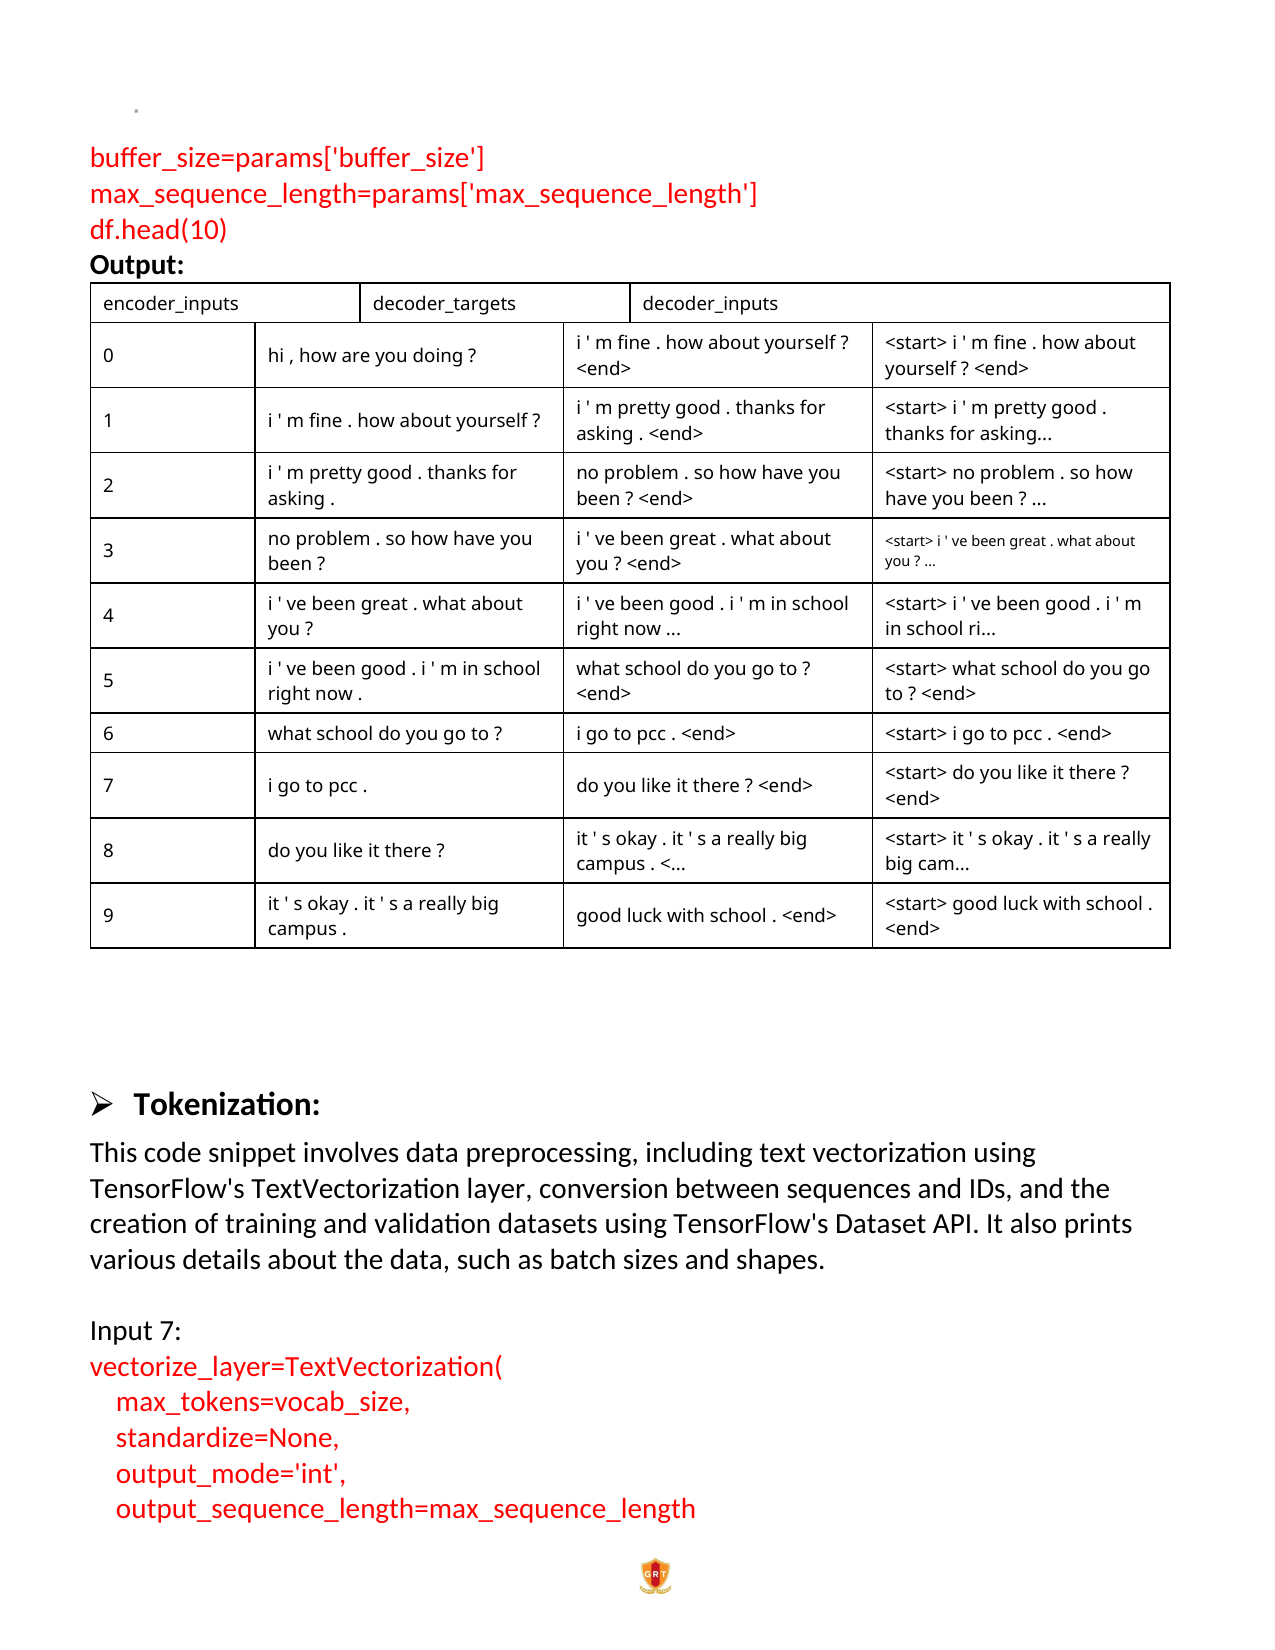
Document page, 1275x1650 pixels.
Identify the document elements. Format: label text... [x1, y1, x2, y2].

table_cell 2 [91, 453, 254, 517]
list Tokenization: [89, 1066, 1171, 1134]
table_cell <start> i ' ve been good . i ' m in school ri... [873, 584, 1169, 647]
table_cell i ' m pretty good . thanks for asking . [256, 453, 563, 517]
table_cell 5 [91, 649, 254, 712]
table_header encoder_inputs [91, 284, 359, 322]
table_cell 8 [91, 819, 254, 882]
picture [639, 1558, 672, 1594]
table_cell i ' ve been great . what about you ? <end> [564, 519, 872, 582]
text max_sequence_length=params['max_sequence_length'] [89, 175, 1171, 211]
table_cell good luck with school . <end> [564, 884, 872, 947]
table_cell i go to pcc . <end> [564, 714, 872, 752]
table_cell hi , how are you doing ? [256, 323, 563, 387]
table_cell 0 [91, 323, 254, 387]
table_cell <start> it ' s okay . it ' s a really big cam... [873, 819, 1169, 882]
text This code snippet involves data preprocessing, including text vectorization using TensorFlow's TextVectorization layer, conversion between sequences and IDs, and the creation of training and validation datasets using TensorFlow's Dataset API. It also prints various details about the data, such as batch sizes and shapes. [89, 1134, 1171, 1277]
table_header decoder_targets [361, 284, 629, 322]
table_header decoder_inputs [631, 284, 1169, 322]
table_cell <start> good luck with school . <end> [873, 884, 1169, 947]
table_cell 4 [91, 584, 254, 647]
table_cell do you like it there ? <end> [564, 753, 872, 817]
table_cell <start> do you like it there ? <end> [873, 753, 1169, 817]
table_cell 6 [91, 714, 254, 752]
table_cell 1 [91, 388, 254, 452]
table_cell what school do you go to ? [256, 714, 563, 752]
text buffer_size=params['buffer_size'] [89, 139, 1171, 175]
text output_sequence_length=max_sequence_length [89, 1490, 1171, 1526]
text df.head(10) [89, 211, 1171, 246]
table_cell <start> i go to pcc . <end> [873, 714, 1169, 752]
table_cell it ' s okay . it ' s a really big campus . <... [564, 819, 872, 882]
table_cell i ' ve been good . i ' m in school right now ... [564, 584, 872, 647]
text Input 7: [89, 1312, 1171, 1348]
table_cell do you like it there ? [256, 819, 563, 882]
table_cell what school do you go to ? <end> [564, 649, 872, 712]
table_cell it ' s okay . it ' s a really big campus . [256, 884, 563, 947]
table_cell i ' m fine . how about yourself ? <end> [564, 323, 872, 387]
table_cell <start> i ' m fine . how about yourself ? <end> [873, 323, 1169, 387]
table_cell <start> i ' ve been great . what about you ? ... [873, 519, 1169, 582]
table_cell <start> no problem . so how have you been ? ... [873, 453, 1169, 517]
table_cell i ' ve been great . what about you ? [256, 584, 563, 647]
table_cell 3 [91, 519, 254, 582]
table_cell <start> what school do you go to ? <end> [873, 649, 1169, 712]
table_cell no problem . so how have you been ? <end> [564, 453, 872, 517]
table_cell <start> i ' m pretty good . thanks for asking... [873, 388, 1169, 452]
table_cell 7 [91, 753, 254, 817]
text Output: [89, 246, 1171, 282]
text vectorize_layer=TextVectorization( [89, 1348, 1171, 1383]
table_cell i ' m fine . how about yourself ? [256, 388, 563, 452]
table_cell i ' m pretty good . thanks for asking . <end> [564, 388, 872, 452]
text output_mode='int', [89, 1455, 1171, 1490]
table_cell 9 [91, 884, 254, 947]
table_cell no problem . so how have you been ? [256, 519, 563, 582]
text standardize=None, [89, 1419, 1171, 1455]
table_cell i ' ve been good . i ' m in school right now . [256, 649, 563, 712]
table_cell i go to pcc . [256, 753, 563, 817]
text max_tokens=vocab_size, [89, 1383, 1171, 1419]
